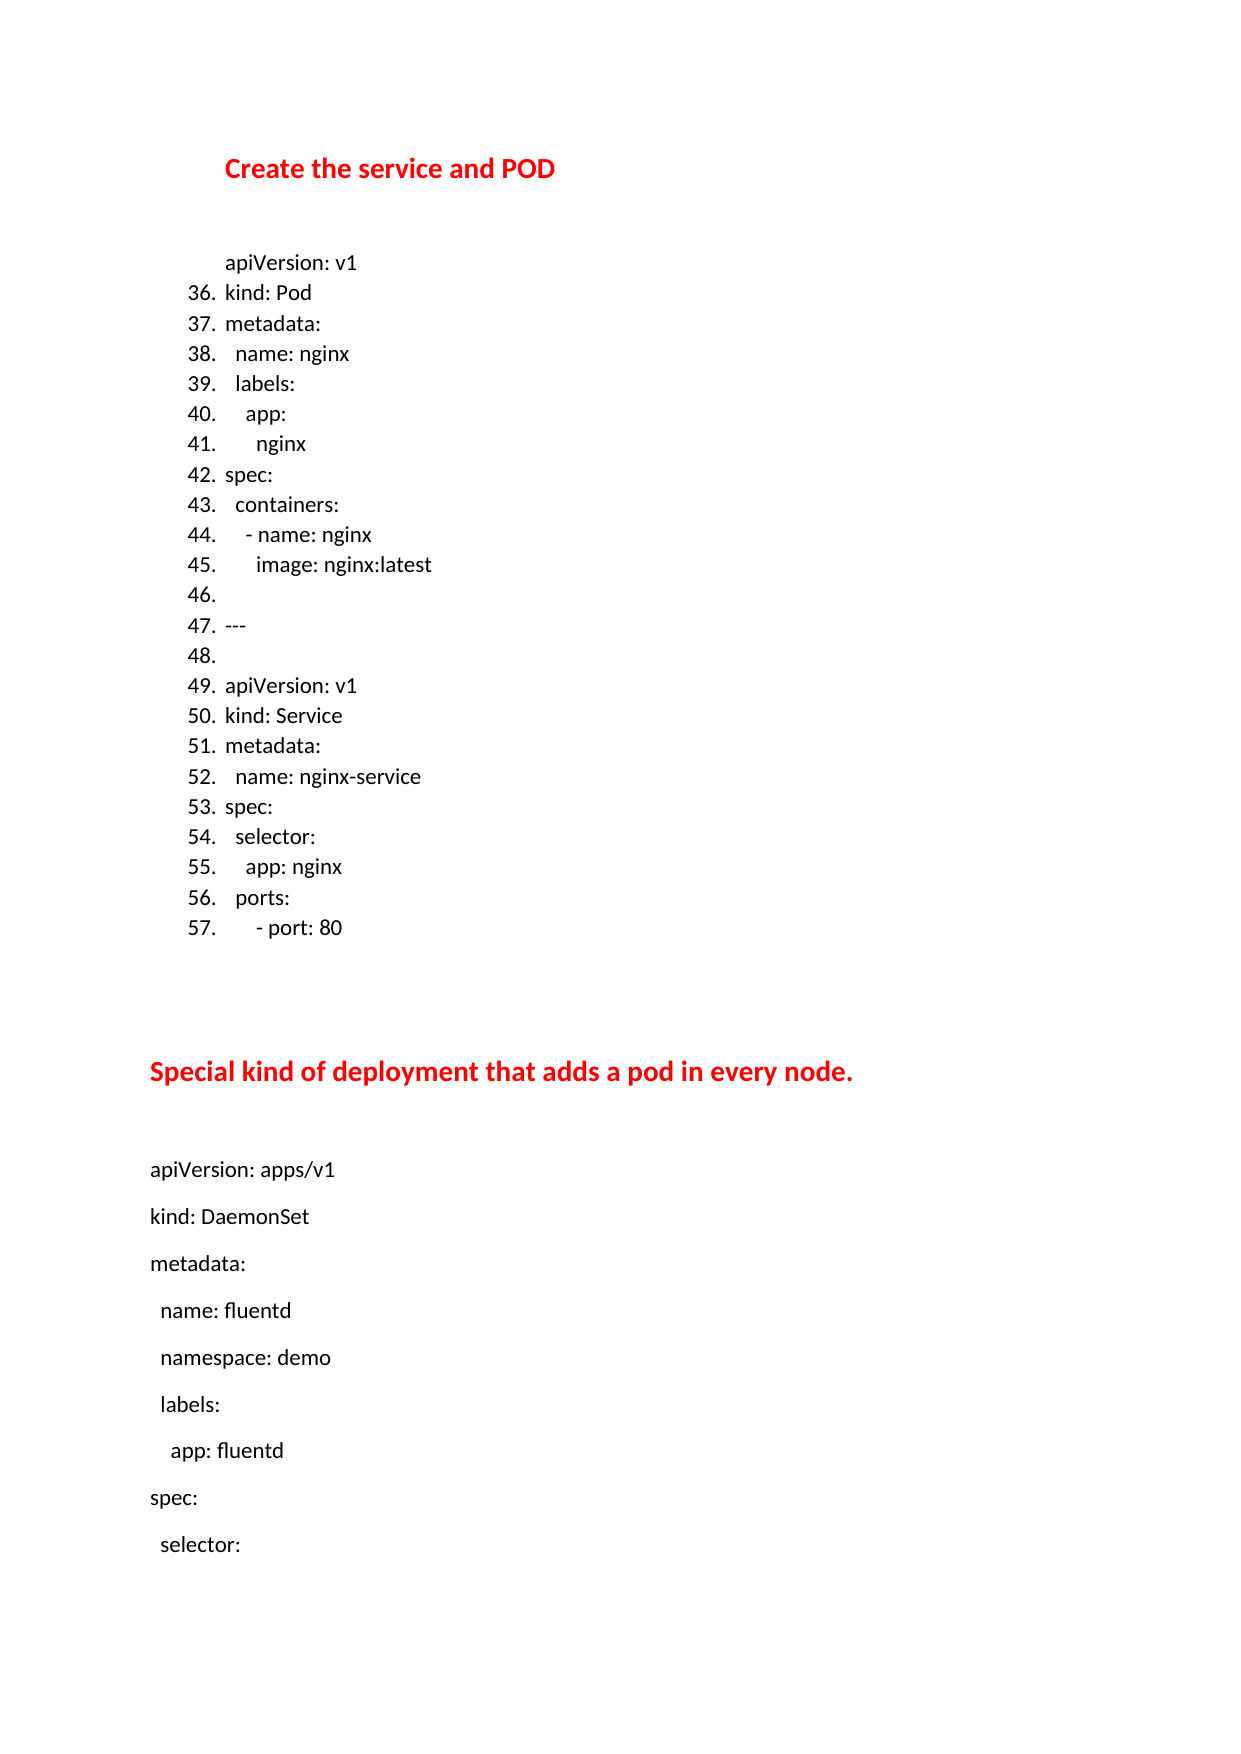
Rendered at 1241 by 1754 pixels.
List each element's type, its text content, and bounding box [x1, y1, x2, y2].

text Special kind of deployment that adds a pod in every node. [150, 1053, 1090, 1089]
list selector: [187, 822, 1090, 850]
list containers: [187, 490, 1090, 518]
list labels: [187, 369, 1090, 397]
list app: [187, 399, 1090, 427]
text metadata: [150, 1249, 1090, 1277]
list nginx [187, 429, 1090, 457]
text selector: [150, 1530, 1090, 1558]
list Create the service and POD apiVersion: v1 [225, 150, 1090, 276]
text apiVersion: apps/v1 [150, 1155, 1090, 1183]
list --- [187, 611, 1090, 639]
text spec: [150, 1483, 1090, 1512]
list apiVersion: v1 [187, 671, 1090, 699]
list kind: Service [187, 701, 1090, 729]
list - port: 80 [187, 913, 1090, 941]
list name: nginx-service [187, 762, 1090, 790]
list - name: nginx [187, 520, 1090, 548]
list spec: [187, 792, 1090, 820]
list app: nginx [187, 852, 1090, 880]
list metadata: [187, 732, 1090, 759]
list image: nginx:latest [187, 550, 1090, 578]
text name: fluentd [150, 1296, 1090, 1324]
text namespace: demo [150, 1343, 1090, 1371]
list kind: Pod [187, 278, 1090, 306]
text kind: DaemonSet [150, 1202, 1090, 1230]
text app: fluentd [150, 1437, 1090, 1465]
list name: nginx [187, 339, 1090, 367]
list spec: [187, 460, 1090, 488]
list ports: [187, 883, 1090, 911]
text labels: [150, 1390, 1090, 1418]
list metadata: [187, 309, 1090, 337]
